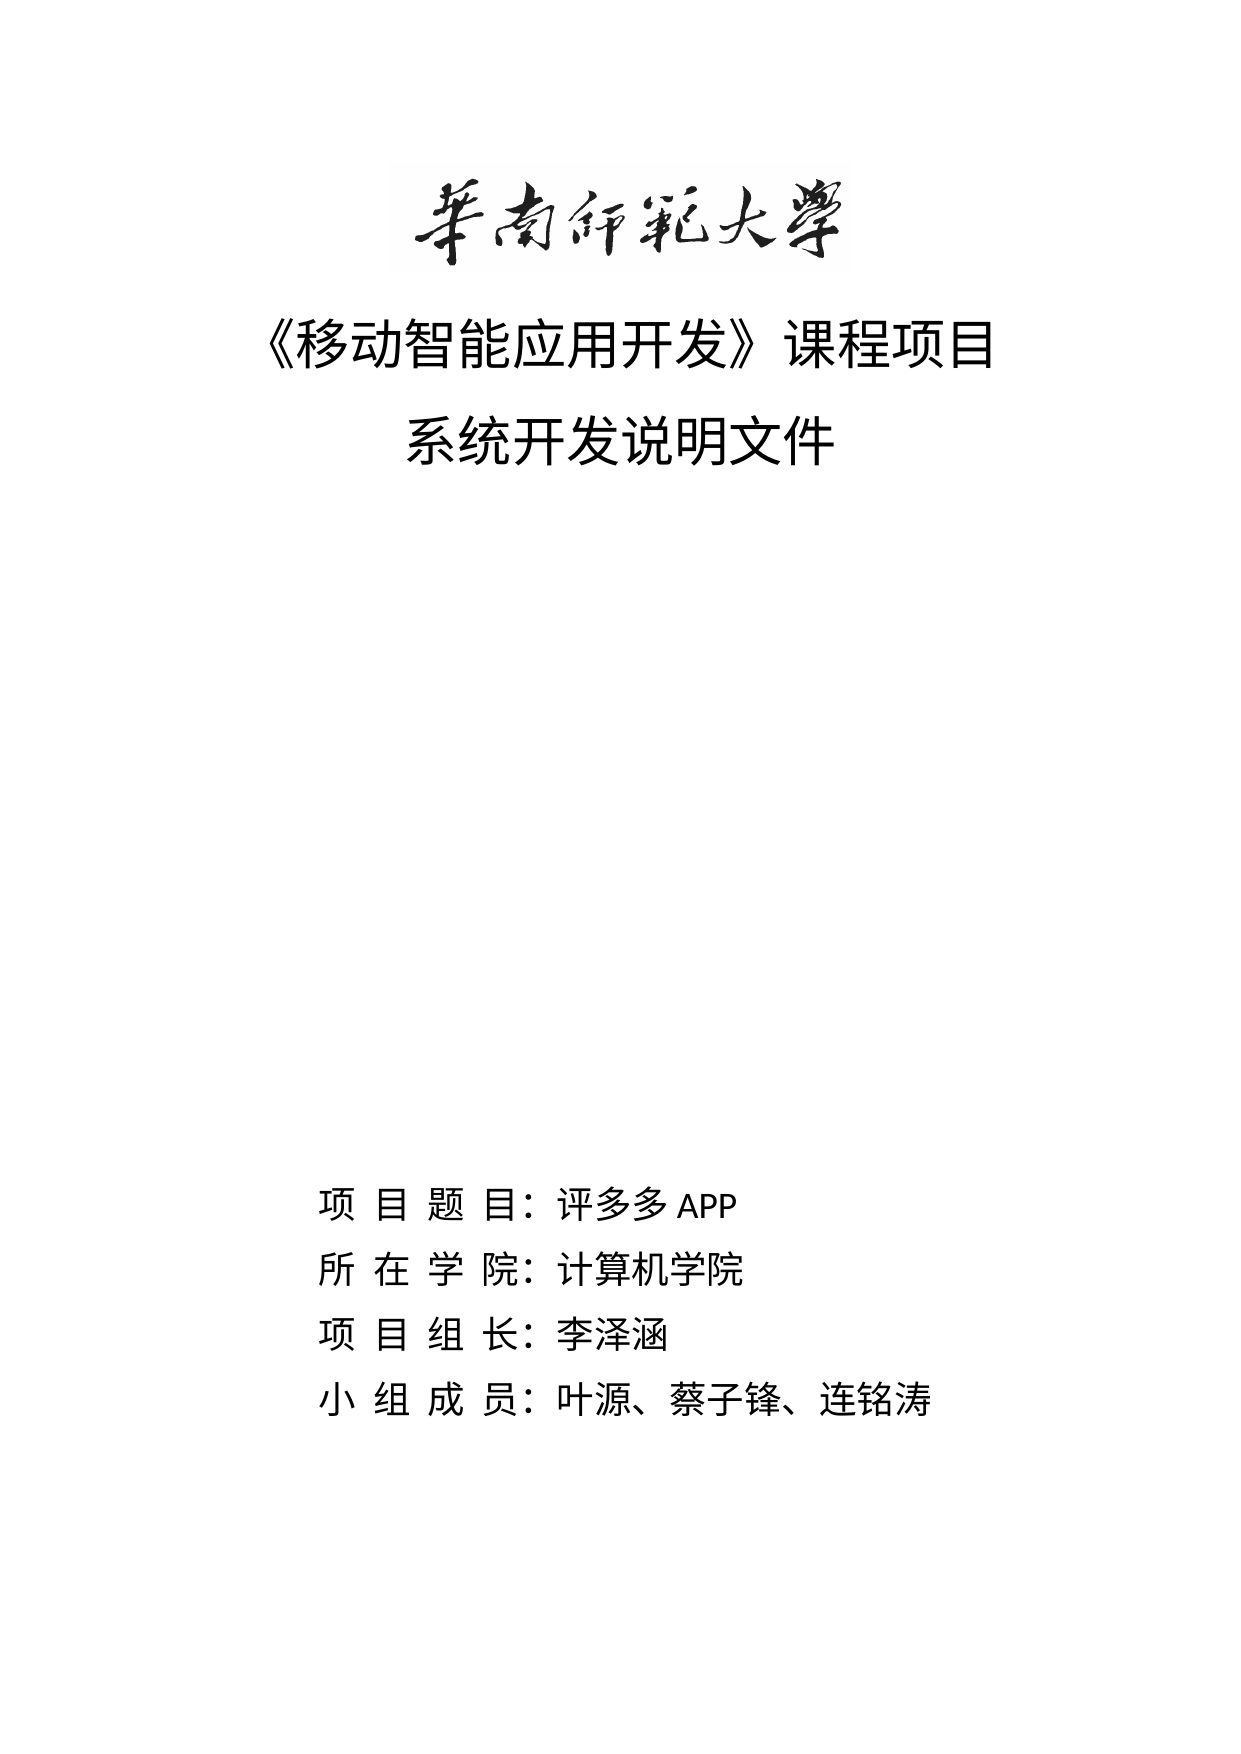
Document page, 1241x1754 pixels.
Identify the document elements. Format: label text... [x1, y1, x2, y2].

text 所 在 学 院：计算机学院 [275, 1234, 1053, 1299]
text 《移动智能应用开发》课程项目 [187, 292, 1053, 389]
text 项 目 组 长：李泽涵 [275, 1299, 1053, 1364]
text 系统开发说明文件 [187, 389, 1053, 487]
text 小 组 成 员：叶源、蔡子锋、连铭涛 [275, 1364, 1053, 1429]
text 项 目 题 目：评多多APP [275, 1169, 1053, 1234]
